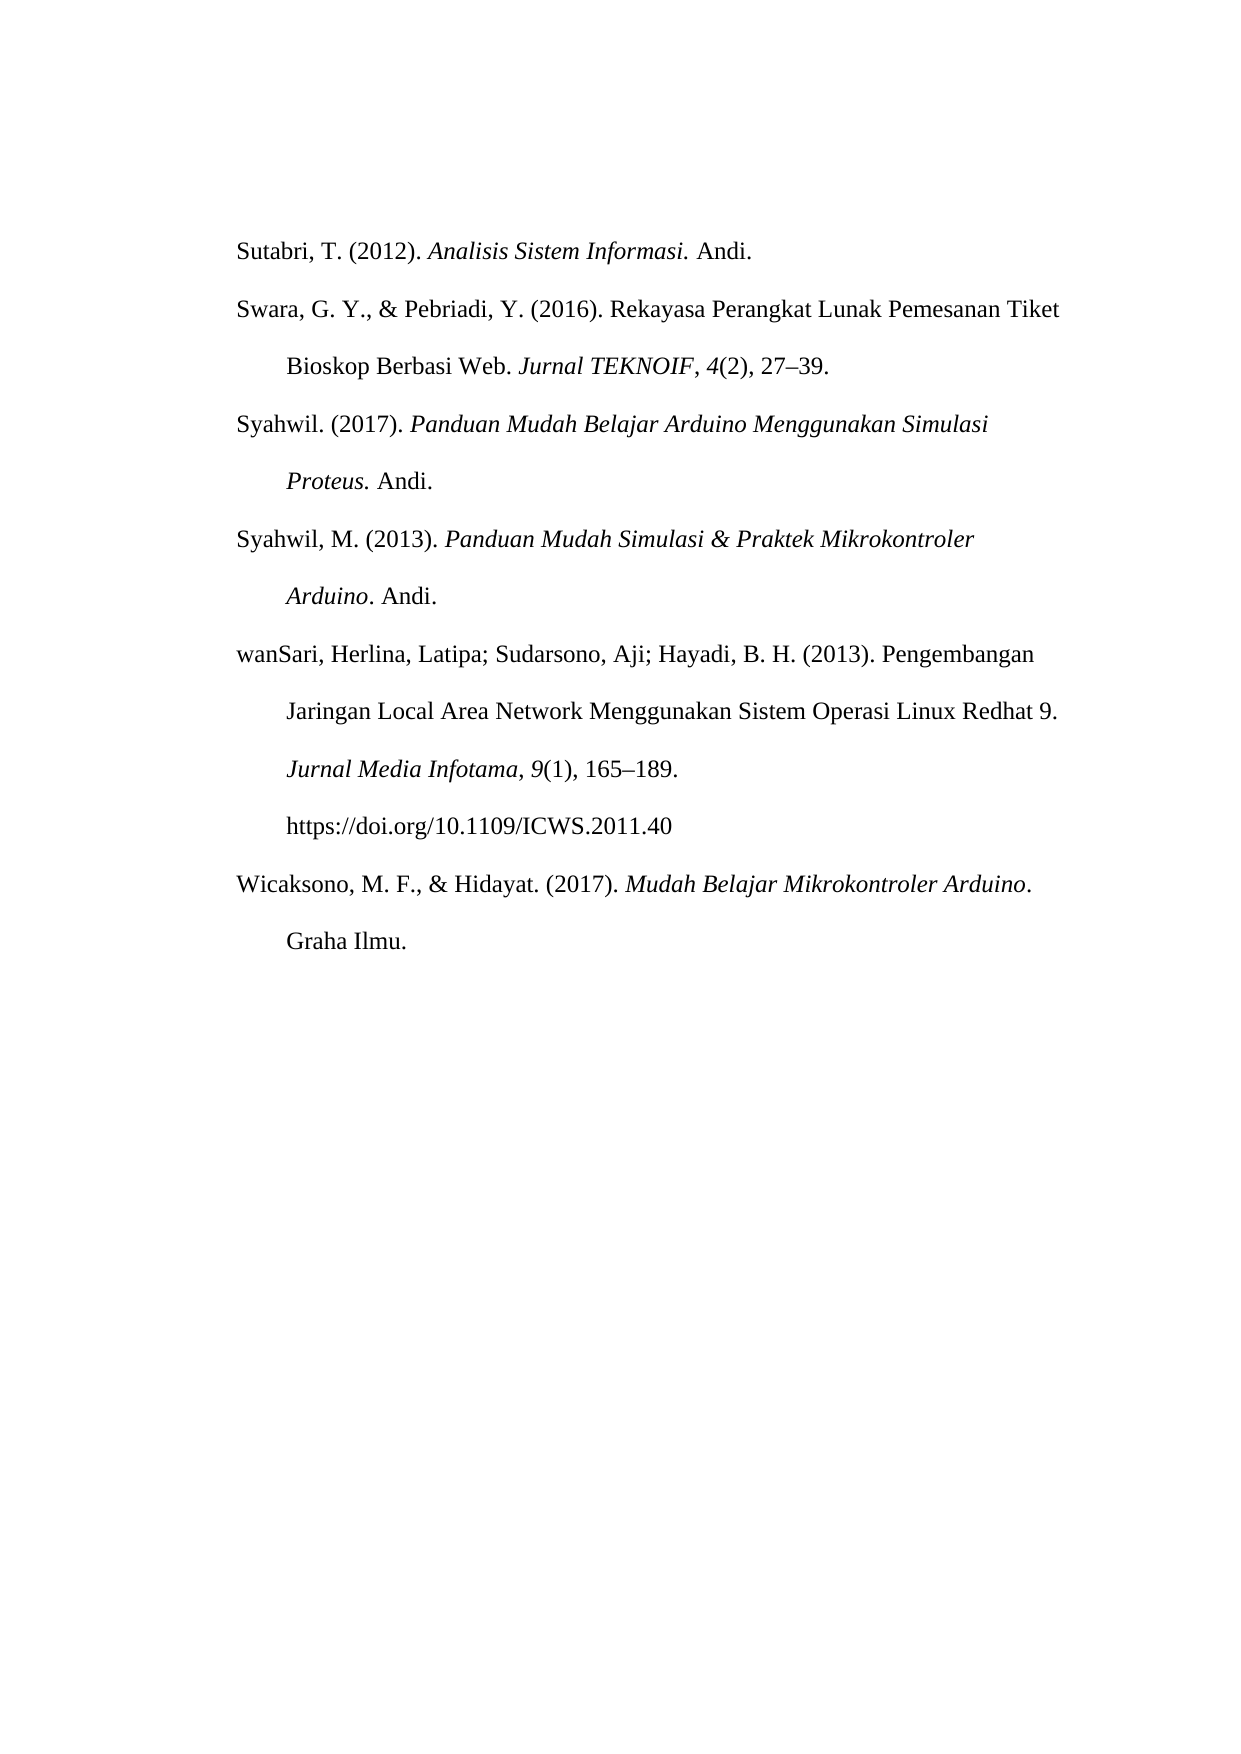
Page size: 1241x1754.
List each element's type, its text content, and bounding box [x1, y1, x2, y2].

text Syahwil, M. (2013). Panduan Mudah Simulasi & Praktek Mikrokontroler Arduino. Andi. [236, 524, 1063, 610]
text Wicaksono, M. F., & Hidayat. (2017). Mudah Belajar Mikrokontroler Arduino. Graha Ilmu. [236, 869, 1063, 955]
text Swara, G. Y., & Pebriadi, Y. (2016). Rekayasa Perangkat Lunak Pemesanan Tiket Bioskop Berbasi Web. Jurnal TEKNOIF, 4(2), 27–39. [236, 294, 1063, 380]
text Sutabri, T. (2012). Analisis Sistem Informasi. Andi. [236, 236, 1063, 265]
text Syahwil. (2017). Panduan Mudah Belajar Arduino Menggunakan Simulasi Proteus. Andi. [236, 409, 1063, 495]
text wanSari, Herlina, Latipa; Sudarsono, Aji; Hayadi, B. H. (2013). Pengembangan Jaringan Local Area Network Menggunakan Sistem Operasi Linux Redhat 9. Jurnal Media Infotama, 9(1), 165–189. https://doi.org/10.1109/ICWS.2011.40 [236, 639, 1063, 840]
